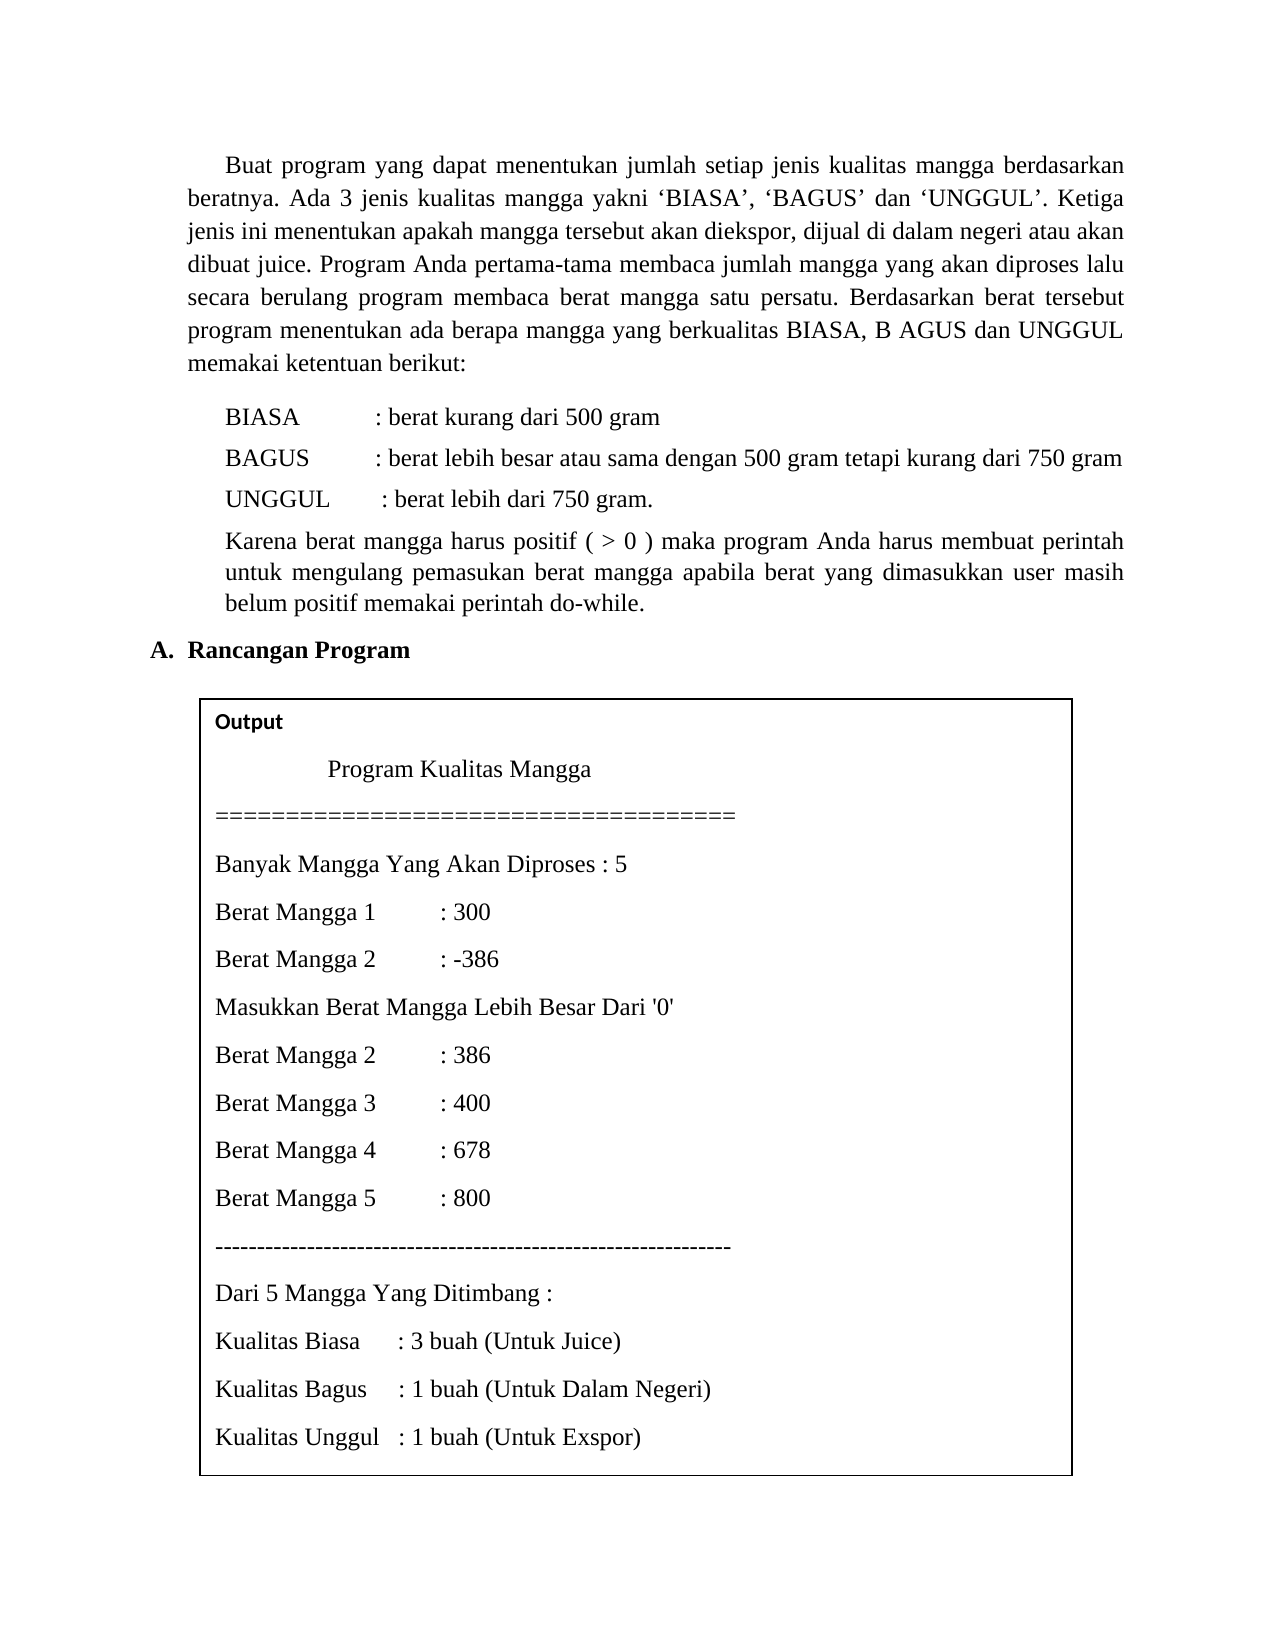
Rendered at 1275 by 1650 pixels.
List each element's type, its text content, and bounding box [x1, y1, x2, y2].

text BIASA : berat kurang dari 500 gram [150, 402, 1125, 431]
list Rancangan Program [150, 636, 1125, 664]
text BAGUS : berat lebih besar atau sama dengan 500 gram tetapi kurang dari 750 gram [225, 443, 1125, 472]
list Buat program yang dapat menentukan jumlah setiap jenis kualitas mangga berdasarkan beratnya. Ada 3 jenis kualitas mangga yakni ‘BIASA’, ‘BAGUS’ dan ‘UNGGUL’. Ketiga jenis ini menentukan apakah mangga tersebut akan diekspor, dijual di dalam negeri atau akan dibuat juice. Program Anda pertama-tama membaca jumlah mangga yang akan diproses lalu secara berulang program membaca berat mangga satu persatu. Berdasarkan berat tersebut program menentukan ada berapa mangga yang berkualitas BIASA, B AGUS dan UNGGUL memakai ketentuan berikut: [187, 150, 1125, 377]
text UNGGUL : berat lebih dari 750 gram. [225, 484, 1125, 513]
text Karena berat mangga harus positif ( > 0 ) maka program Anda harus membuat perintah untuk mengulang pemasukan berat mangga apabila berat yang dimasukkan user masih belum positif memakai perintah do-while. [225, 526, 1125, 617]
